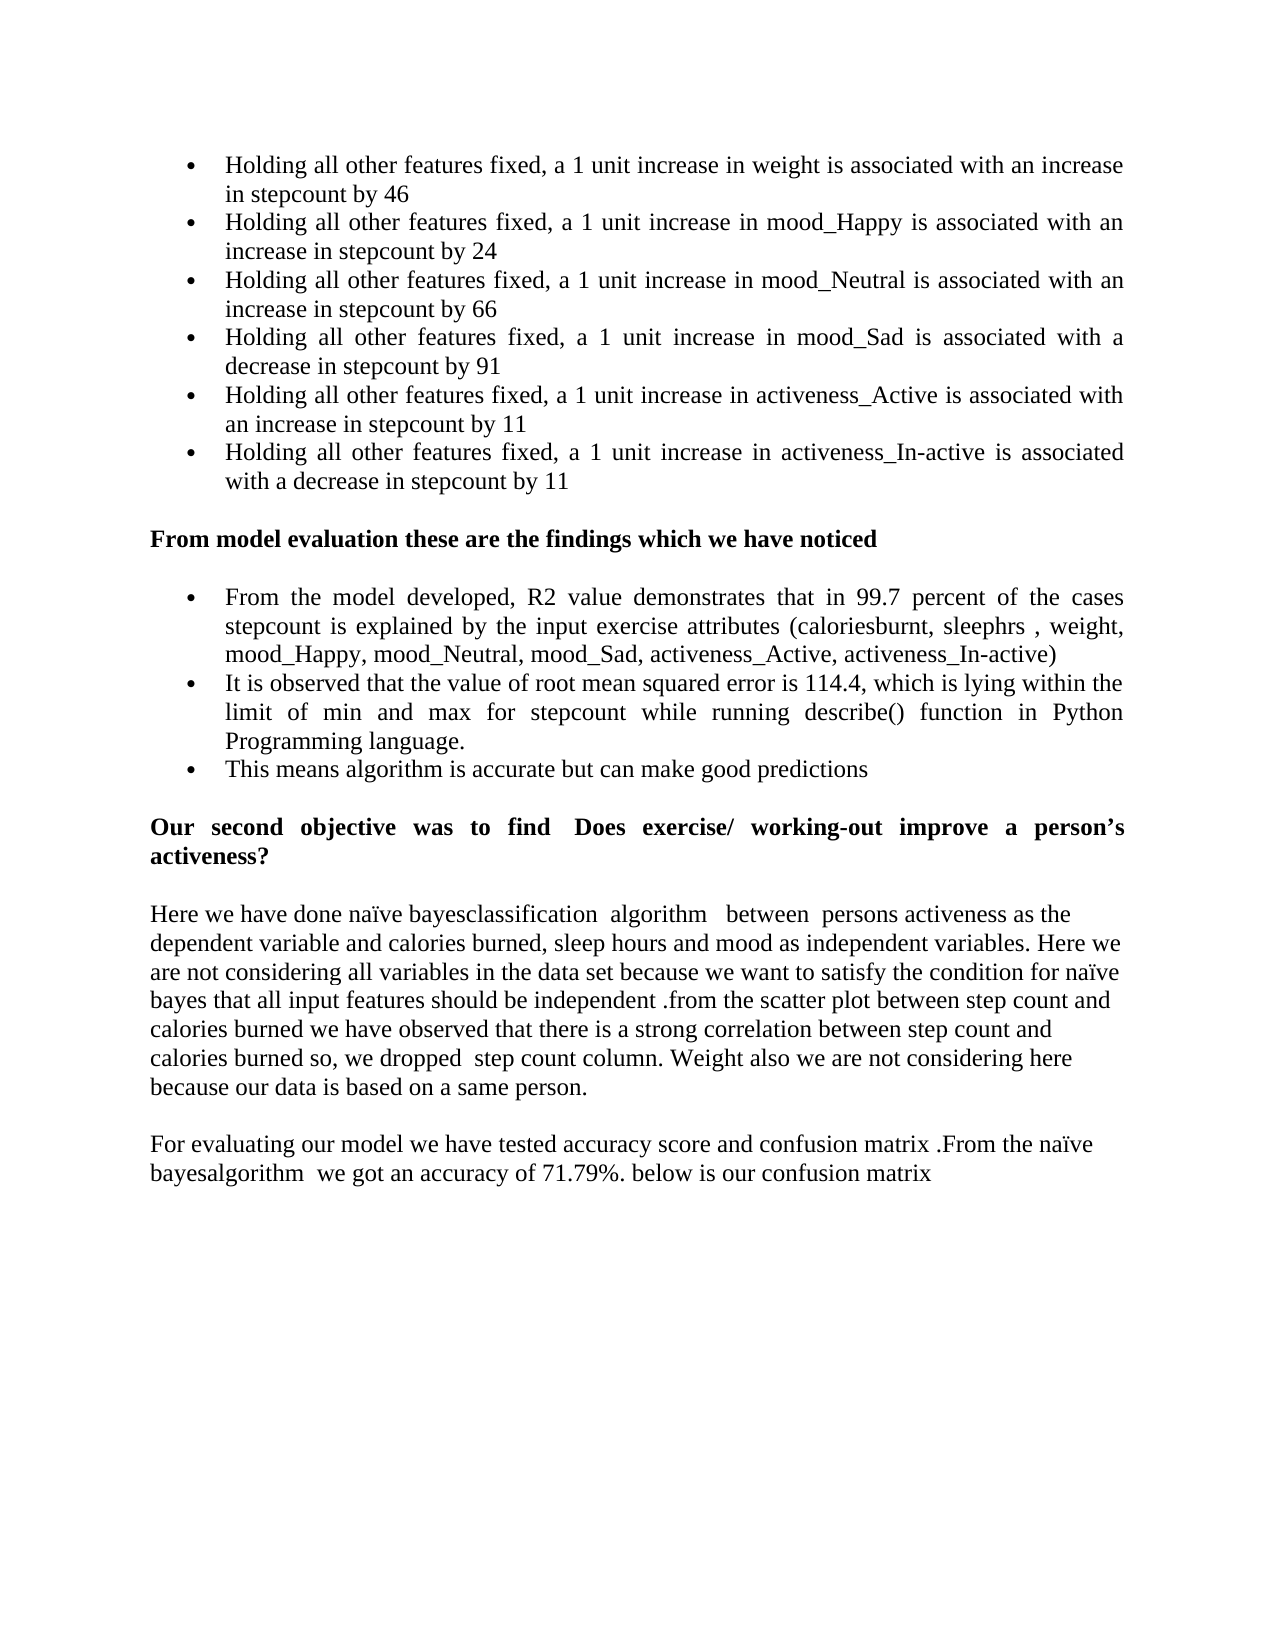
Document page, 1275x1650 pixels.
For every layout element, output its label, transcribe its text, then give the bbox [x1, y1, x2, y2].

list Holding all other features fixed, a 1 unit increase in mood_Happy is associated with an increase in stepcount by 24 [187, 207, 1125, 265]
text From model evaluation these are the findings which we have noticed [150, 524, 1125, 553]
text For evaluating our model we have tested accuracy score and confusion matrix .From the naïve bayesalgorithm we got an accuracy of 71.79%. below is our confusion matrix [150, 1129, 1125, 1187]
text Our second objective was to find Does exercise/ working-out improve a person’s activeness? [150, 812, 1125, 870]
list Holding all other features fixed, a 1 unit increase in mood_Neutral is associated with an increase in stepcount by 66 [187, 265, 1125, 322]
text Here we have done naïve bayesclassification algorithm between persons activeness as the dependent variable and calories burned, sleep hours and mood as independent variables. Here we are not considering all variables in the data set because we want to satisfy the condition for naïve bayes that all input features should be independent .from the scatter plot between step count and calories burned we have observed that there is a strong correlation between step count and calories burned so, we dropped step count column. Weight also we are not considering here because our data is based on a same person. [588, 899, 1125, 1100]
list It is observed that the value of root mean squared error is 114.4, which is lying within the limit of min and max for stepcount while running describe() function in Python Programming language. [187, 668, 1125, 754]
list Holding all other features fixed, a 1 unit increase in activeness_In-active is associated with a decrease in stepcount by 11 [187, 437, 1125, 495]
list Holding all other features fixed, a 1 unit increase in weight is associated with an increase in stepcount by 46 [187, 150, 1125, 207]
list This means algorithm is accurate but can make good predictions [187, 754, 1125, 783]
list Holding all other features fixed, a 1 unit increase in activeness_Active is associated with an increase in stepcount by 11 [187, 380, 1125, 437]
list From the model developed, R2 value demonstrates that in 99.7 percent of the cases stepcount is explained by the input exercise attributes (caloriesburnt, sleephrs , weight, mood_Happy, mood_Neutral, mood_Sad, activeness_Active, activeness_In-active) [187, 582, 1125, 668]
list Holding all other features fixed, a 1 unit increase in mood_Sad is associated with a decrease in stepcount by 91 [187, 322, 1125, 380]
